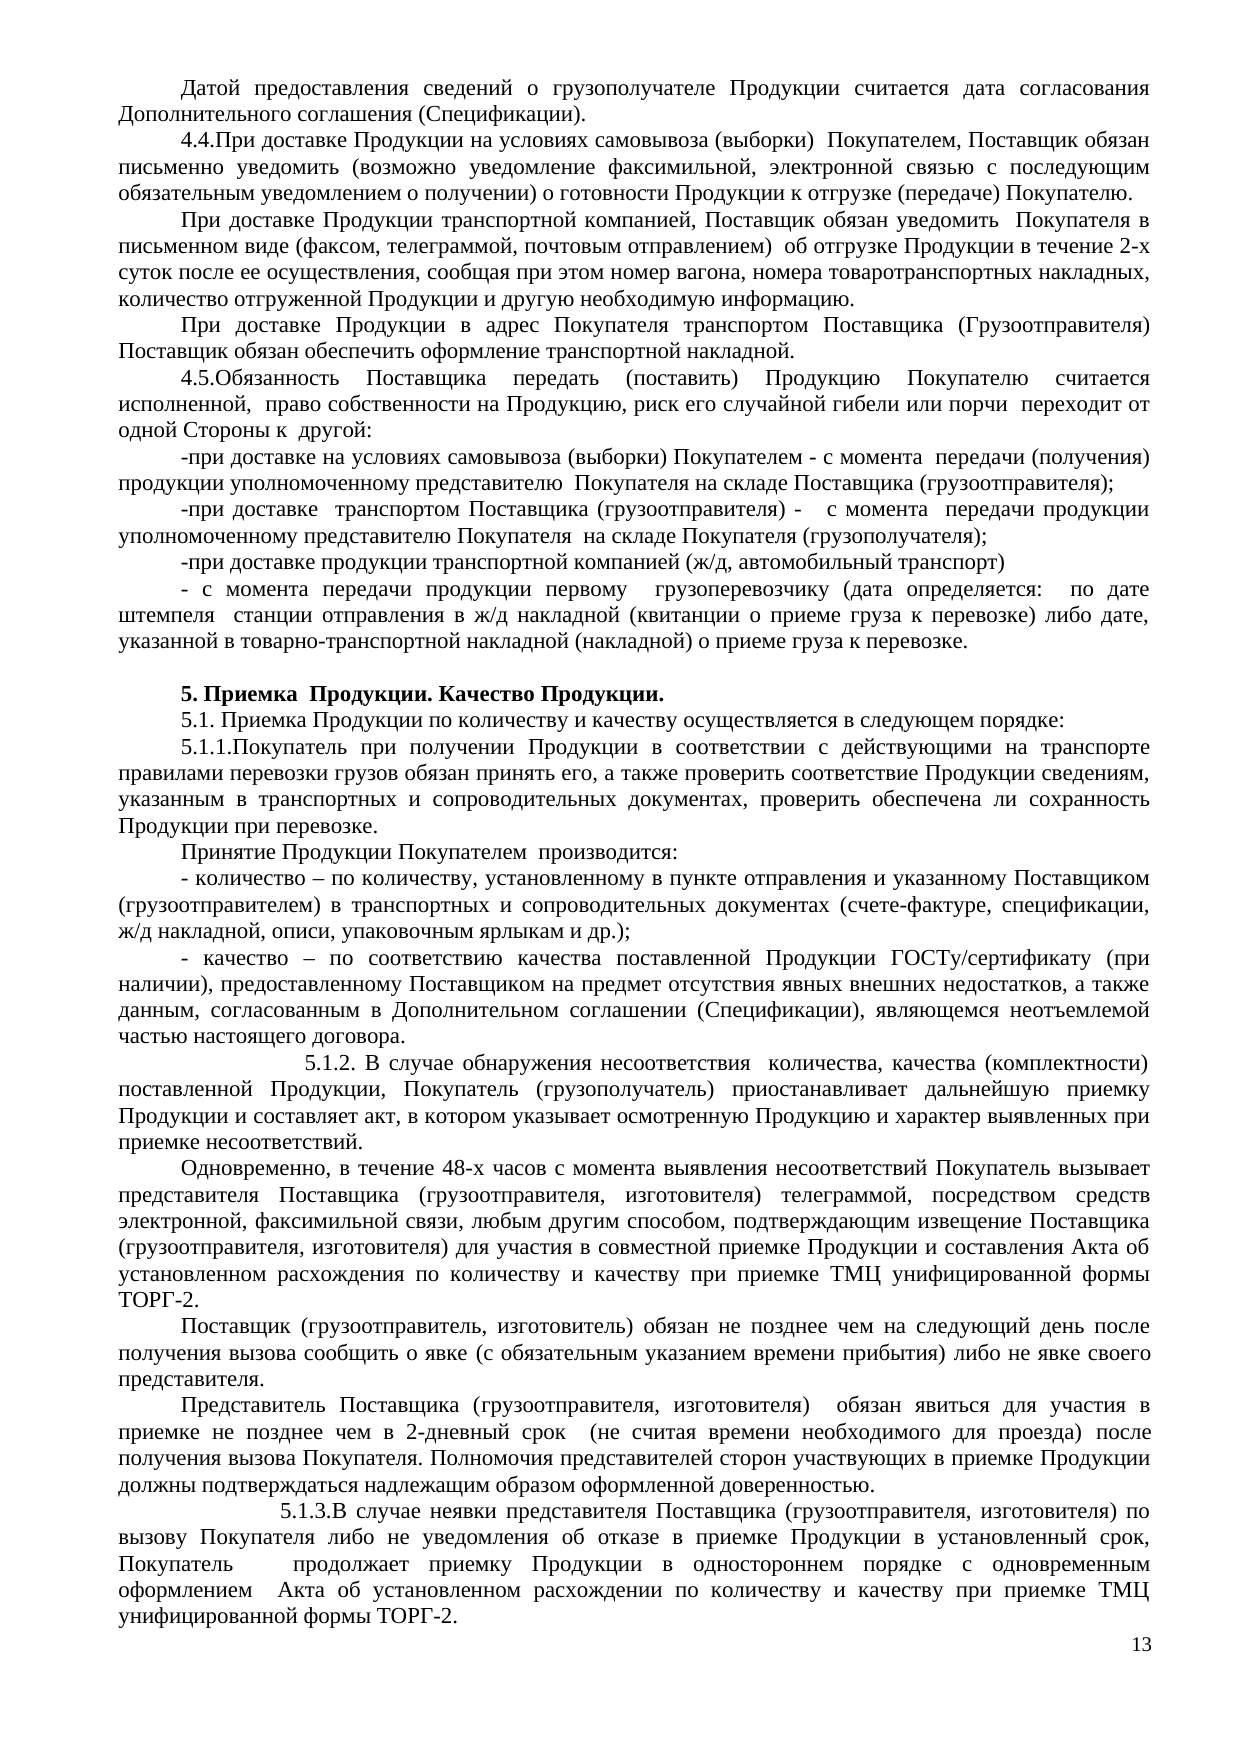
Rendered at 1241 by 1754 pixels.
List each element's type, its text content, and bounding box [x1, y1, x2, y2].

text Принятие Продукции Покупателем производится: [118, 838, 1152, 864]
text - количество – по количеству, установленному в пункте отправления и указанному Поставщиком (грузоотправителем) в транспортных и сопроводительных документах (счете-фактуре, спецификации, ж/д накладной, описи, упаковочным ярлыкам и др.); [118, 864, 1152, 943]
text 5.1. Приемка Продукции по количеству и качеству осуществляется в следующем порядке: [118, 706, 1152, 733]
text 5.1.2. В случае обнаружения несоответствия количества, качества (комплектности) поставленной Продукции, Покупатель (грузополучатель) приостанавливает дальнейшую приемку Продукции и составляет акт, в котором указывает осмотренную Продукцию и характер выявленных при приемке несоответствий. [118, 1049, 1152, 1154]
text -при доставке на условиях самовывоза (выборки) Покупателем - с момента передачи (получения) продукции уполномоченному представителю Покупателя на складе Поставщика (грузоотправителя); [118, 443, 1152, 496]
text 5. Приемка Продукции. Качество Продукции. [118, 680, 1152, 706]
text 4.5.Обязанность Поставщика передать (поставить) Продукцию Покупателю считается исполненной, право собственности на Продукцию, риск его случайной гибели или порчи переходит от одной Стороны к другой: [118, 364, 1152, 443]
text При доставке Продукции транспортной компанией, Поставщик обязан уведомить Покупателя в письменном виде (факсом, телеграммой, почтовым отправлением) об отгрузке Продукции в течение 2-х суток после ее осуществления, сообщая при этом номер вагона, номера товаротранспортных накладных, количество отгруженной Продукции и другую необходимую информацию. [118, 206, 1152, 311]
text Представитель Поставщика (грузоотправителя, изготовителя) обязан явиться для участия в приемке не позднее чем в 2-дневный срок (не считая времени необходимого для проезда) после получения вызова Покупателя. Полномочия представителей сторон участвующих в приемке Продукции должны подтверждаться надлежащим образом оформленной доверенностью. [118, 1392, 1152, 1497]
text При доставке Продукции в адрес Покупателя транспортом Поставщика (Грузоотправителя) Поставщик обязан обеспечить оформление транспортной накладной. [118, 311, 1152, 364]
text 5.1.1.Покупатель при получении Продукции в соответствии с действующими на транспорте правилами перевозки грузов обязан принять его, а также проверить соответствие Продукции сведениям, указанным в транспортных и сопроводительных документах, проверить обеспечена ли сохранность Продукции при перевозке. [118, 733, 1152, 838]
text 4.4.При доставке Продукции на условиях самовывоза (выборки) Покупателем, Поставщик обязан письменно уведомить (возможно уведомление факсимильной, электронной связью с последующим обязательным уведомлением о получении) о готовности Продукции к отгрузке (передаче) Покупателю. [118, 127, 1152, 206]
text 5.1.3.В случае неявки представителя Поставщика (грузоотправителя, изготовителя) по вызову Покупателя либо не уведомления об отказе в приемке Продукции в установленный срок, Покупатель продолжает приемку Продукции в одностороннем порядке с одновременным оформлением Акта об установленном расхождении по количеству и качеству при приемке ТМЦ унифицированной формы ТОРГ-2. [118, 1497, 1152, 1629]
text -при доставке транспортом Поставщика (грузоотправителя) - с момента передачи продукции уполномоченному представителю Покупателя на складе Покупателя (грузополучателя); [118, 496, 1152, 548]
text -при доставке продукции транспортной компанией (ж/д, автомобильный транспорт) [118, 548, 1152, 574]
text Одновременно, в течение 48-х часов с момента выявления несоответствий Покупатель вызывает представителя Поставщика (грузоотправителя, изготовителя) телеграммой, посредством средств электронной, факсимильной связи, любым другим способом, подтверждающим извещение Поставщика (грузоотправителя, изготовителя) для участия в совместной приемке Продукции и составления Акта об установленном расхождения по количеству и качеству при приемке ТМЦ унифицированной формы ТОРГ-2. [118, 1154, 1152, 1312]
text - качество – по соответствию качества поставленной Продукции ГОСТу/сертификату (при наличии), предоставленному Поставщиком на предмет отсутствия явных внешних недостатков, а также данным, согласованным в Дополнительном соглашении (Спецификации), являющемся неотъемлемой частью настоящего договора. [118, 943, 1152, 1049]
text Поставщик (грузоотправитель, изготовитель) обязан не позднее чем на следующий день после получения вызова сообщить о явке (с обязательным указанием времени прибытия) либо не явке своего представителя. [118, 1312, 1152, 1392]
text - с момента передачи продукции первому грузоперевозчику (дата определяется: по дате штемпеля станции отправления в ж/д накладной (квитанции о приеме груза к перевозке) либо дате, указанной в товарно-транспортной накладной (накладной) о приеме груза к перевозке. [118, 574, 1152, 654]
text Датой предоставления сведений о грузополучателе Продукции считается дата согласования Дополнительного соглашения (Спецификации). [118, 74, 1152, 127]
